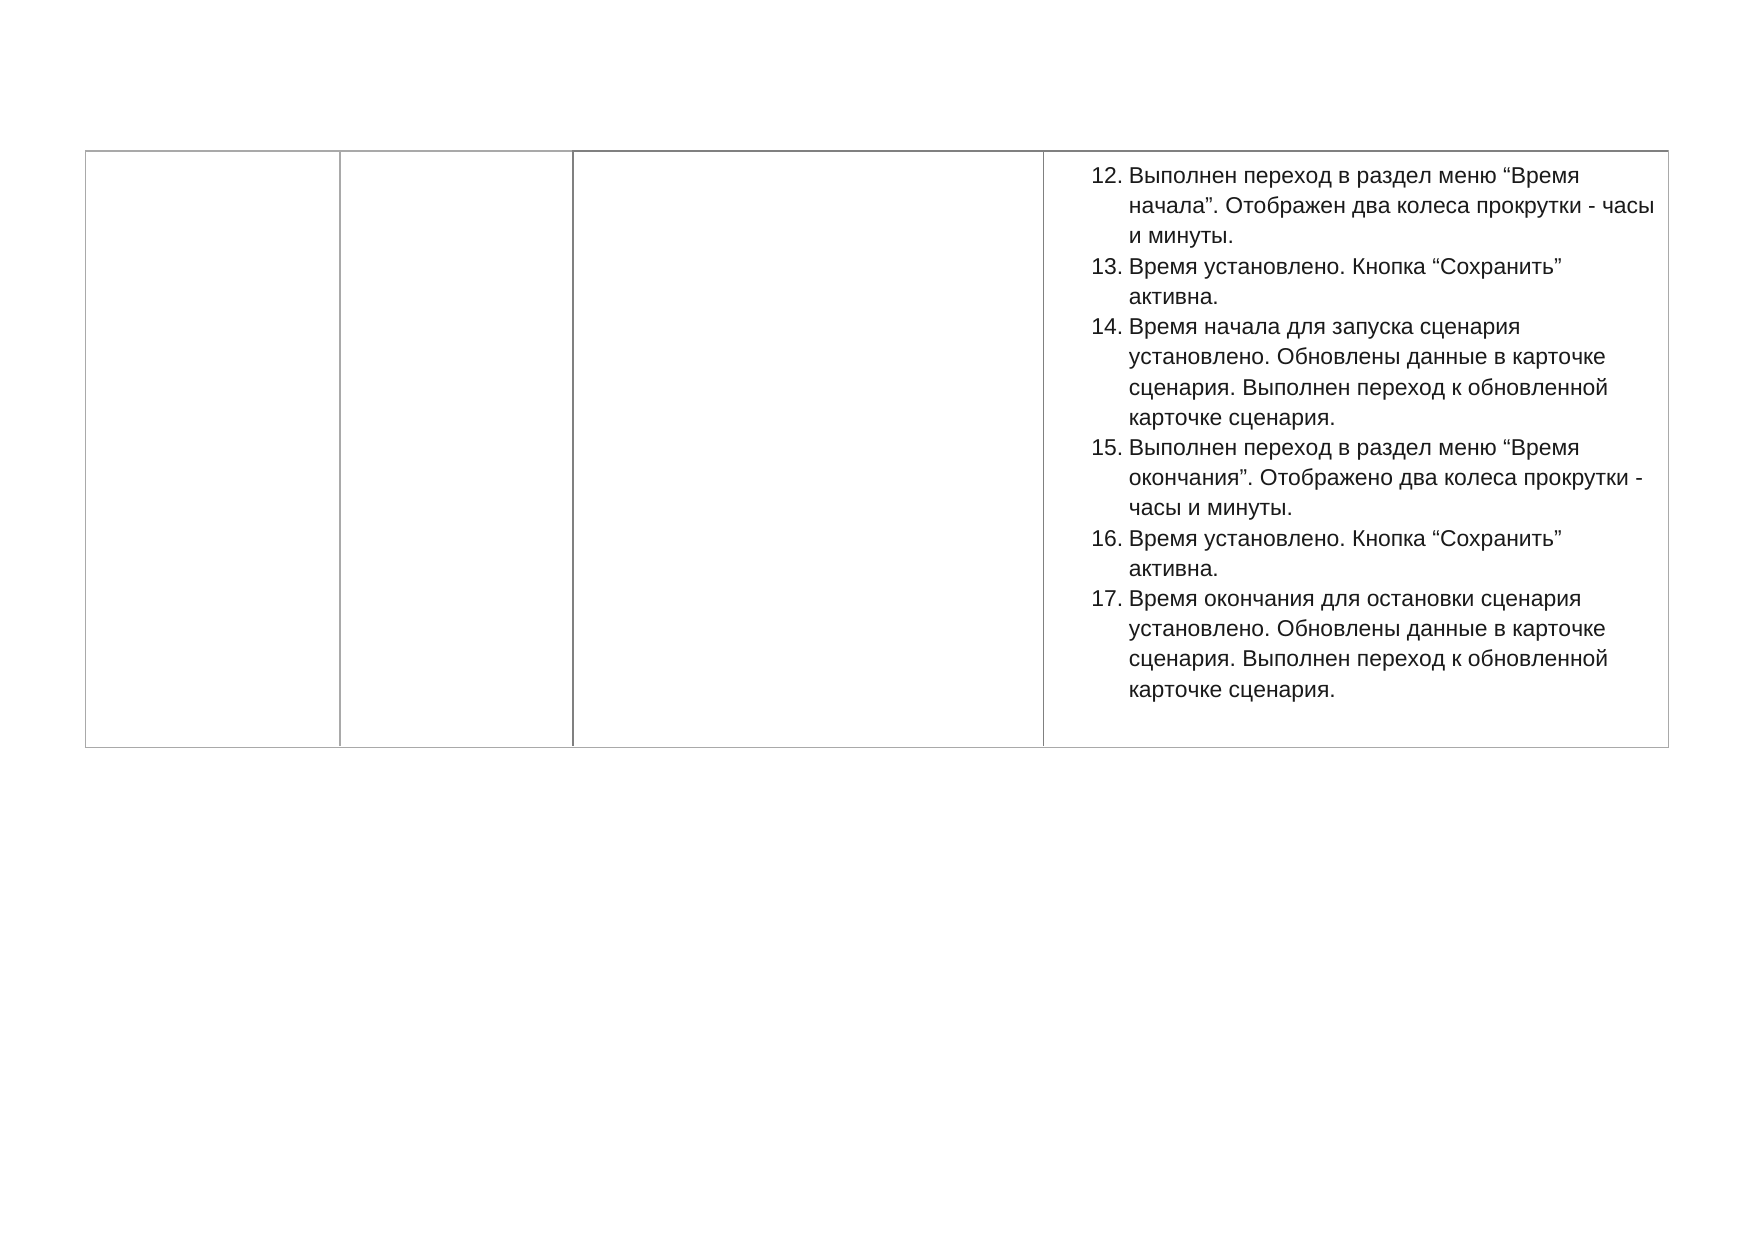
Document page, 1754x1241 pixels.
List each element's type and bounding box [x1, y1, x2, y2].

table_cell [574, 152, 1043, 746]
table_cell [1044, 152, 1668, 746]
table_cell [341, 152, 572, 746]
table_cell [86, 152, 339, 746]
